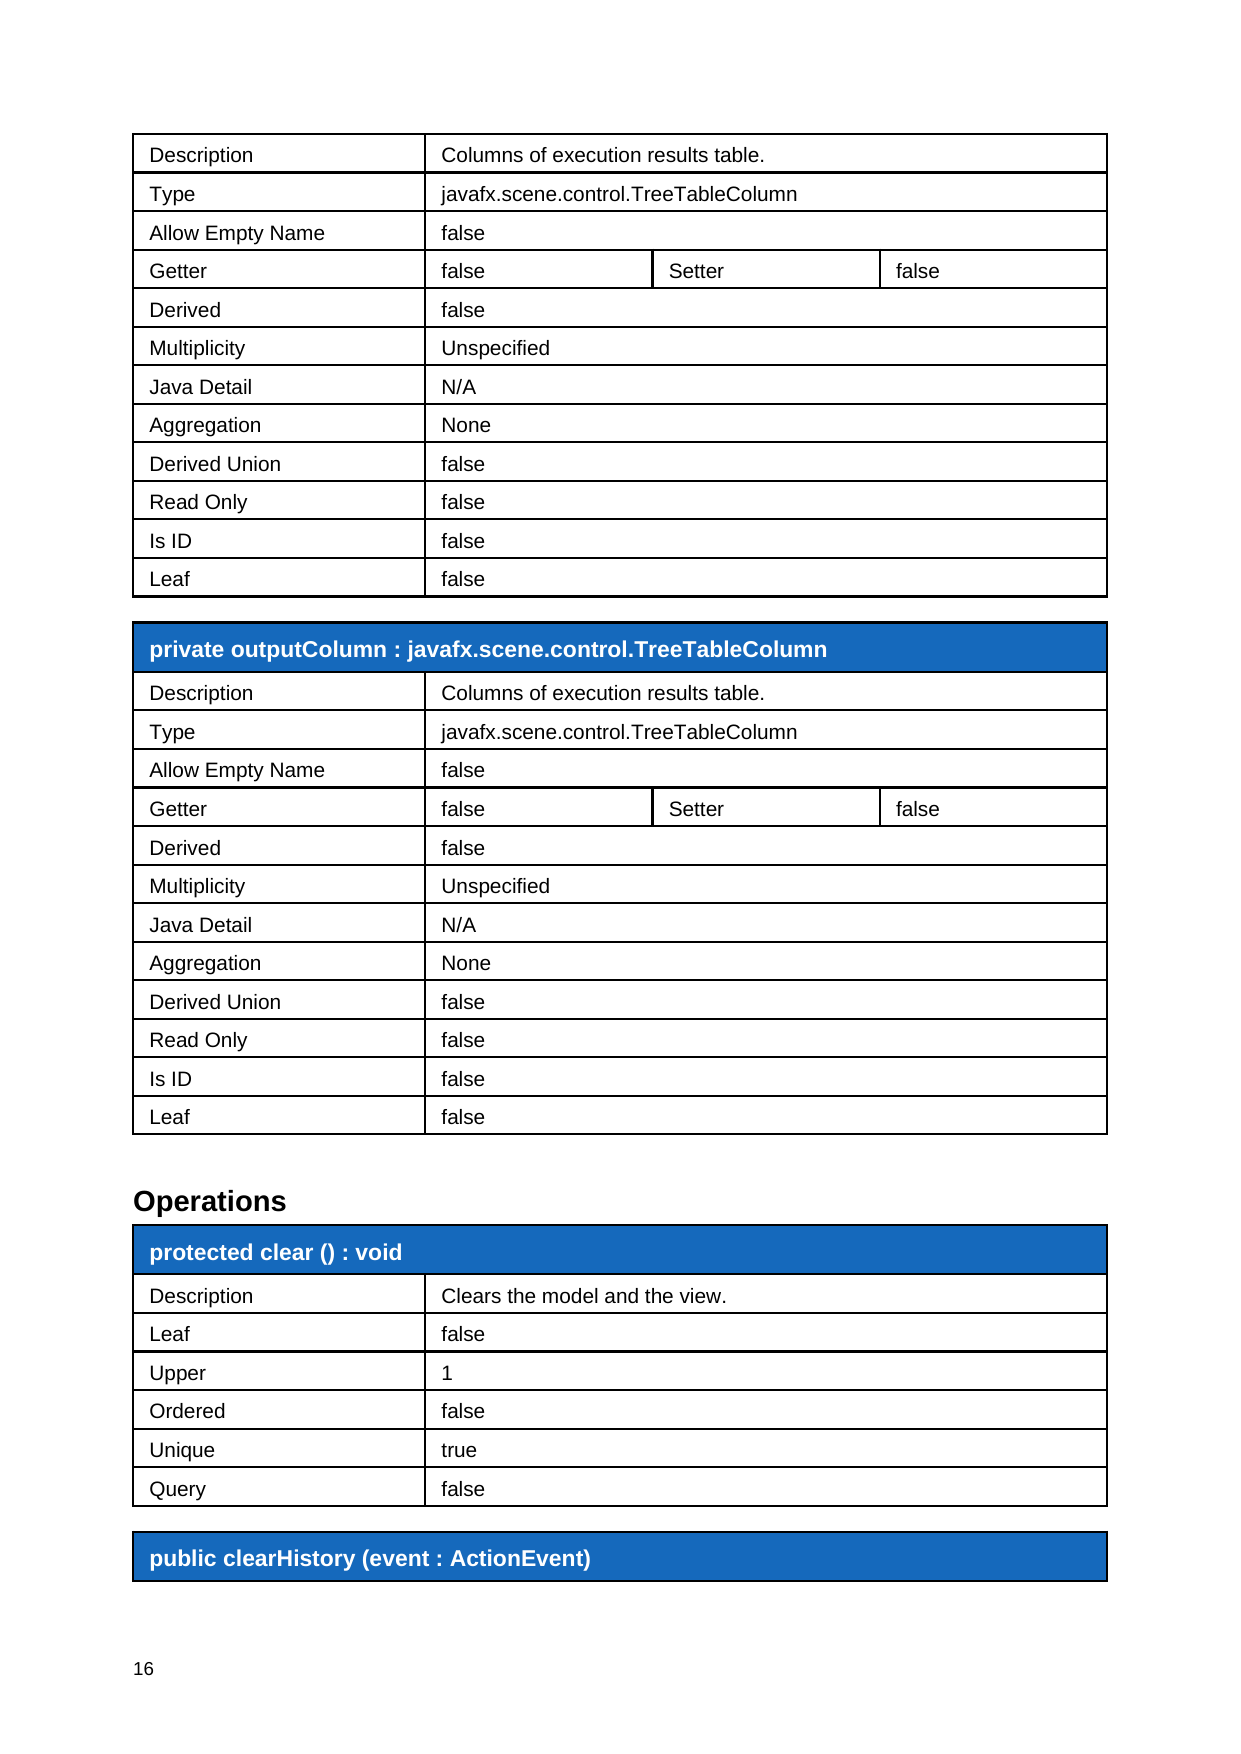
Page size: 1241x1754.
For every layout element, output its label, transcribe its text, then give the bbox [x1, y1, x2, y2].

table_cell Leaf [134, 559, 424, 595]
table_cell Read Only [134, 1020, 424, 1056]
table_cell Derived Union [134, 981, 424, 1018]
table_cell Derived [134, 827, 424, 863]
table_header private outputColumn : javafx.scene.control.TreeTableColumn [134, 624, 1106, 671]
table_cell javafx.scene.control.TreeTableColumn [426, 174, 1106, 210]
table_cell Description [134, 135, 424, 171]
table_cell Type [134, 711, 424, 748]
table_cell Java Detail [134, 904, 424, 941]
table_cell false [881, 251, 1106, 287]
table_cell Allow Empty Name [134, 212, 424, 248]
table_cell false [426, 1468, 1106, 1504]
table_cell false [426, 1020, 1106, 1056]
table_cell Aggregation [134, 943, 424, 979]
table_cell Setter [654, 789, 879, 825]
table_cell Upper [134, 1353, 424, 1389]
table_cell false [426, 1314, 1106, 1350]
table_cell false [881, 789, 1106, 825]
table_cell Is ID [134, 1058, 424, 1095]
table_cell Unspecified [426, 866, 1106, 902]
table_cell Type [134, 174, 424, 210]
table_cell false [426, 1391, 1106, 1427]
table_cell Derived [134, 289, 424, 326]
table_cell Description [134, 1275, 424, 1312]
table_cell None [426, 405, 1106, 441]
table_cell Clears the model and the view. [426, 1275, 1106, 1312]
table_cell false [426, 520, 1106, 557]
table_cell false [426, 1058, 1106, 1095]
table_cell false [426, 443, 1106, 480]
table_cell false [426, 559, 1106, 595]
table_cell Getter [134, 789, 424, 825]
table_cell false [426, 212, 1106, 248]
table_cell false [426, 789, 651, 825]
table_cell false [426, 251, 651, 287]
table_cell Multiplicity [134, 328, 424, 364]
table_cell false [426, 827, 1106, 863]
table_cell true [426, 1430, 1106, 1466]
table_cell javafx.scene.control.TreeTableColumn [426, 711, 1106, 748]
table_cell None [426, 943, 1106, 979]
subtitle Operations [133, 1184, 1107, 1218]
table_cell Description [134, 673, 424, 709]
table_cell false [426, 289, 1106, 326]
table_cell Unique [134, 1430, 424, 1466]
table_cell Allow Empty Name [134, 750, 424, 786]
table_cell Derived Union [134, 443, 424, 480]
table_cell Multiplicity [134, 866, 424, 902]
table_cell Ordered [134, 1391, 424, 1427]
table_header protected clear () : void [134, 1226, 1106, 1273]
table_cell Getter [134, 251, 424, 287]
table_cell Leaf [134, 1314, 424, 1350]
table_cell Read Only [134, 482, 424, 518]
table_cell false [426, 750, 1106, 786]
table_cell Aggregation [134, 405, 424, 441]
table_cell N/A [426, 366, 1106, 403]
table_cell Setter [654, 251, 879, 287]
table_cell Leaf [134, 1097, 424, 1133]
table_cell Columns of execution results table. [426, 673, 1106, 709]
table_cell Unspecified [426, 328, 1106, 364]
table_cell false [426, 981, 1106, 1018]
table_cell Is ID [134, 520, 424, 557]
table_cell Columns of execution results table. [426, 135, 1106, 171]
table_cell Java Detail [134, 366, 424, 403]
table_cell Query [134, 1468, 424, 1504]
table_header public clearHistory (event : ActionEvent) [134, 1533, 1106, 1580]
table_cell false [426, 1097, 1106, 1133]
table_cell false [426, 482, 1106, 518]
table_cell N/A [426, 904, 1106, 941]
table_cell 1 [426, 1353, 1106, 1389]
